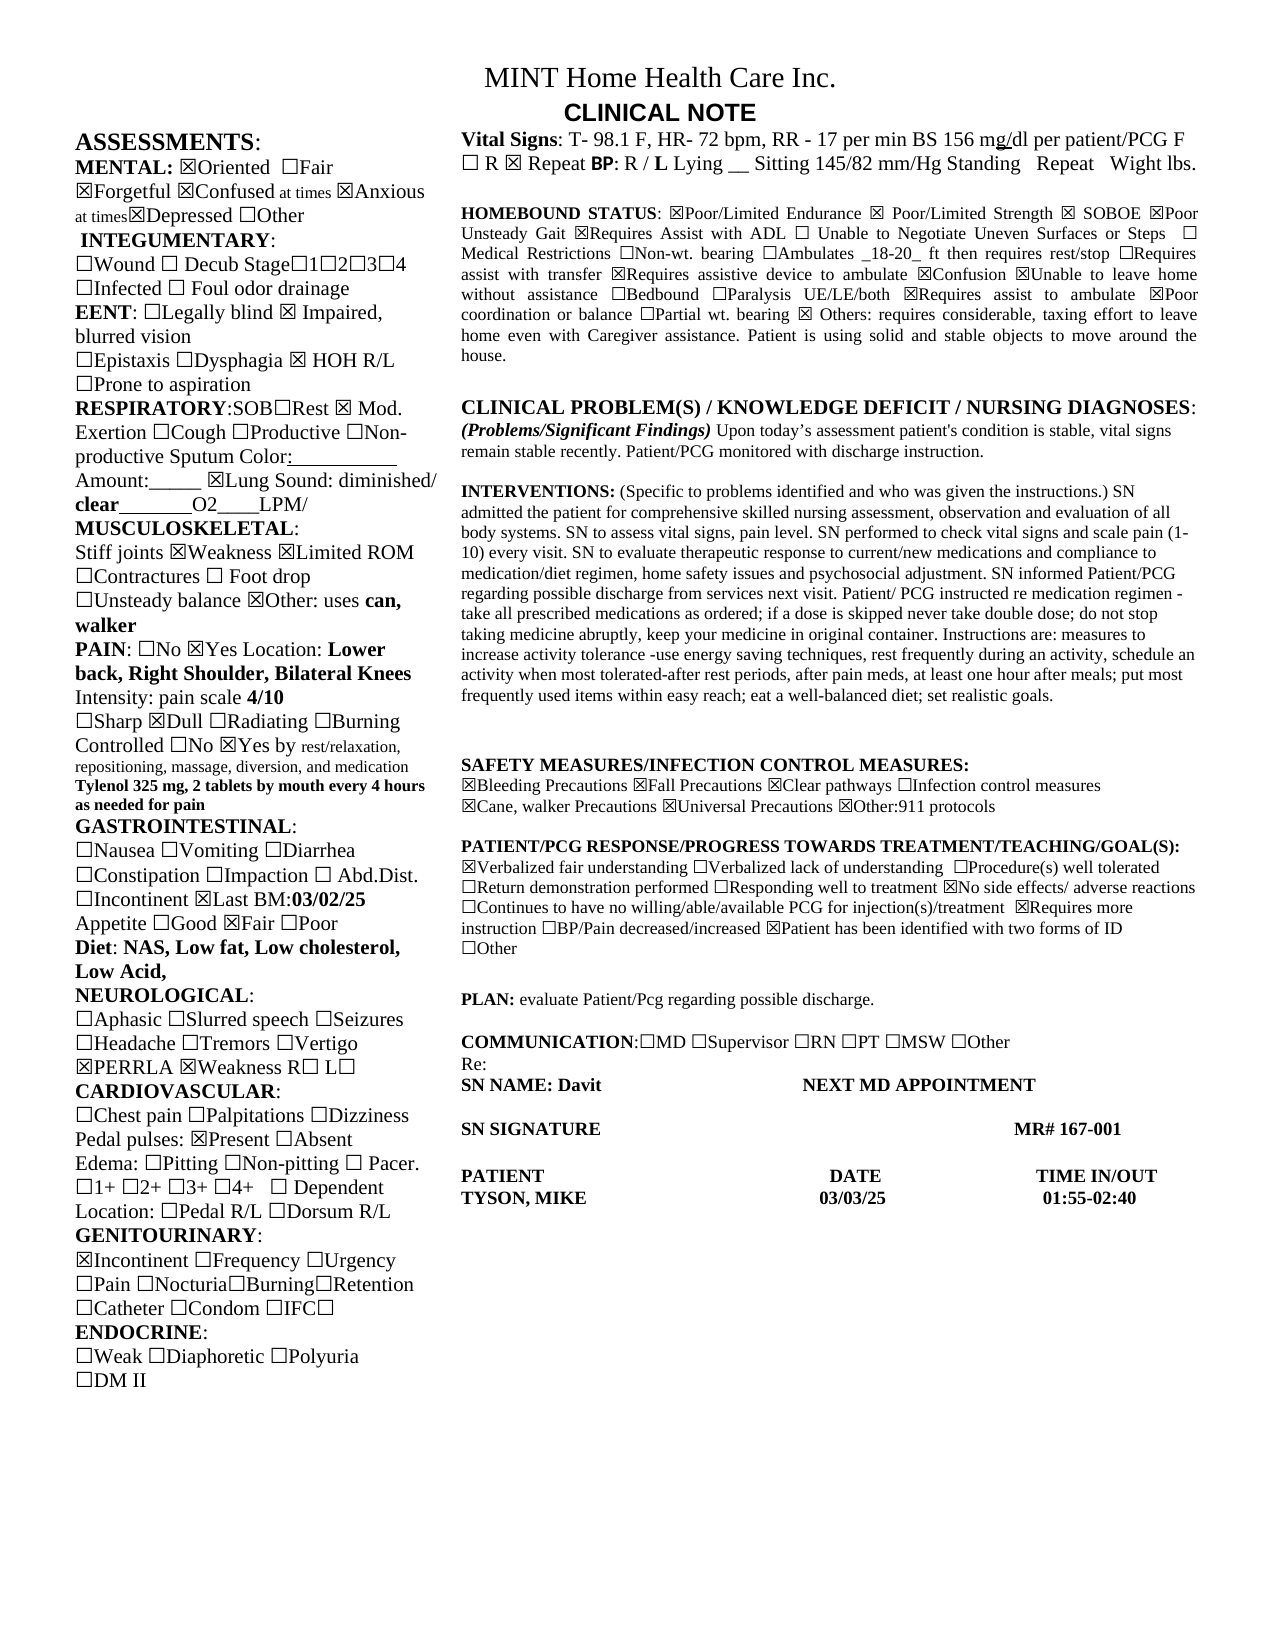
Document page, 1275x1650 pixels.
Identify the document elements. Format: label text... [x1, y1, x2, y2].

table_header Vital Signs: T- 98.1 F, HR- 72 bpm, RR - 17 per min BS 156 mg/dl per patient/PCG F ☐ R ☒ Repeat BP: R / L Lying __ Sitting 145/82 mm/Hg Standing Repeat Wight lbs. HOMEBOUND STATUS: ☒Poor/Limited Endurance ☒ Poor/Limited Strength ☒ SOBOE ☒Poor Unsteady Gait ☒Requires Assist with ADL ☐ Unable to Negotiate Uneven Surfaces or Steps ☐ Medical Restrictions ☐Non-wt. bearing ☐Ambulates _18-20_ ft then requires rest/stop ☐Requires assist with transfer ☒Requires assistive device to ambulate ☒Confusion ☒Unable to leave home without assistance ☐Bedbound ☐Paralysis UE/LE/both ☒Requires assist to ambulate ☒Poor coordination or balance ☐Partial wt. bearing ☒ Others: requires considerable, taxing effort to leave home even with Caregiver assistance. Patient is using solid and stable objects to move around the house. CLINICAL PROBLEM(S) / KNOWLEDGE DEFICIT / NURSING DIAGNOSES: (Problems/Significant Findings) Upon today’s assessment patient's condition is stable, vital signs remain stable recently. Patient/PCG monitored with discharge instruction. INTERVENTIONS: (Specific to problems identified and who was given the instructions.) SN admitted the patient for comprehensive skilled nursing assessment, observation and evaluation of all body systems. SN to assess vital signs, pain level. SN performed to check vital signs and scale pain (1-10) every visit. SN to evaluate therapeutic response to current/new medications and compliance to medication/diet regimen, home safety issues and psychosocial adjustment. SN informed Patient/PCG regarding possible discharge from services next visit. Patient/ PCG instructed re medication regimen -take all prescribed medications as ordered; if a dose is skipped never take double dose; do not stop taking medicine abruptly, keep your medicine in original container. Instructions are: measures to increase activity tolerance -use energy saving techniques, rest frequently during an activity, schedule an activity when most tolerated-after rest periods, after pain meds, at least one hour after meals; put most frequently used items within easy reach; eat a well-balanced diet; set realistic goals. SAFETY MEASURES/INFECTION CONTROL MEASURES: ☒Bleeding Precautions ☒Fall Precautions ☒Clear pathways ☐Infection control measures ☒Cane, walker Precautions ☒Universal Precautions ☒Other:911 protocols PATIENT/PCG RESPONSE/PROGRESS TOWARDS TREATMENT/TEACHING/GOAL(S): ☒Verbalized fair understanding ☐Verbalized lack of understanding ☐Procedure(s) well tolerated ☐Return demonstration performed ☐Responding well to treatment ☒No side effects/ adverse reactions ☐Continues to have no willing/able/available PCG for injection(s)/treatment ☒Requires more instruction ☐BP/Pain decreased/increased ☒Patient has been identified with two forms of ID ☐Other PLAN: evaluate Patient/Pcg regarding possible discharge. COMMUNICATION:☐MD ☐Supervisor ☐RN ☐PT ☐MSW ☐Other Re: SN NAME: Davit NEXT MD APPOINTMENT SN SIGNATURE MR# 167-001 PATIENT DATE TIME IN/OUT [450, 127, 1209, 1596]
text CLINICAL NOTE [75, 98, 1245, 127]
table_header ASSESSMENTS: MENTAL: ☒Oriented ☐Fair ☒Forgetful ☒Confused at times ☒Anxious at times☒Depressed ☐Other INTEGUMENTARY: ☐Wound ☐ Decub Stage☐1☐2☐3☐4 ☐Infected ☐ Foul odor drainage EENT: ☐Legally blind ☒ Impaired, blurred vision ☐Epistaxis ☐Dysphagia ☒ HOH R/L ☐Prone to aspiration RESPIRATORY:SOB☐Rest ☒ Mod. Exertion ☐Cough ☐Productive ☐Non-productive Sputum Color: Amount:_____ ☒Lung Sound: diminished/ clear O2____LPM/ MUSCULOSKELETAL: Stiff joints ☒Weakness ☒Limited ROM ☐Contractures ☐ Foot drop ☐Unsteady balance ☒Other: uses can, walker PAIN: ☐No ☒Yes Location: Lower back, Right Shoulder, Bilateral Knees Intensity: pain scale 4/10 ☐Sharp ☒Dull ☐Radiating ☐Burning Controlled ☐No ☒Yes by rest/relaxation, repositioning, massage, diversion, and medication Tylenol 325 mg, 2 tablets by mouth every 4 hours as needed for pain GASTROINTESTINAL: ☐Nausea ☐Vomiting ☐Diarrhea ☐Constipation ☐Impaction ☐ Abd.Dist. ☐Incontinent ☒Last BM:03/02/25 Appetite ☐Good ☒Fair ☐Poor Diet: NAS, Low fat, Low cholesterol, Low Acid, NEUROLOGICAL: ☐Aphasic ☐Slurred speech ☐Seizures ☐Headache ☐Tremors ☐Vertigo ☒PERRLA ☒Weakness R☐ L☐ CARDIOVASCULAR: ☐Chest pain ☐Palpitations ☐Dizziness Pedal pulses: ☒Present ☐Absent Edema: ☐Pitting ☐Non-pitting ☐ Pacer. ☐1+ ☐2+ ☐3+ ☐4+ ☐ Dependent Location: ☐Pedal R/L ☐Dorsum R/L GENITOURINARY: ☒Incontinent ☐Frequency ☐Urgency ☐Pain ☐Nocturia☐Burning☐Retention ☐Catheter ☐Condom ☐IFC☐ ENDOCRINE: ☐Weak ☐Diaphoretic ☐Polyuria ☐DM II [64, 127, 449, 1596]
